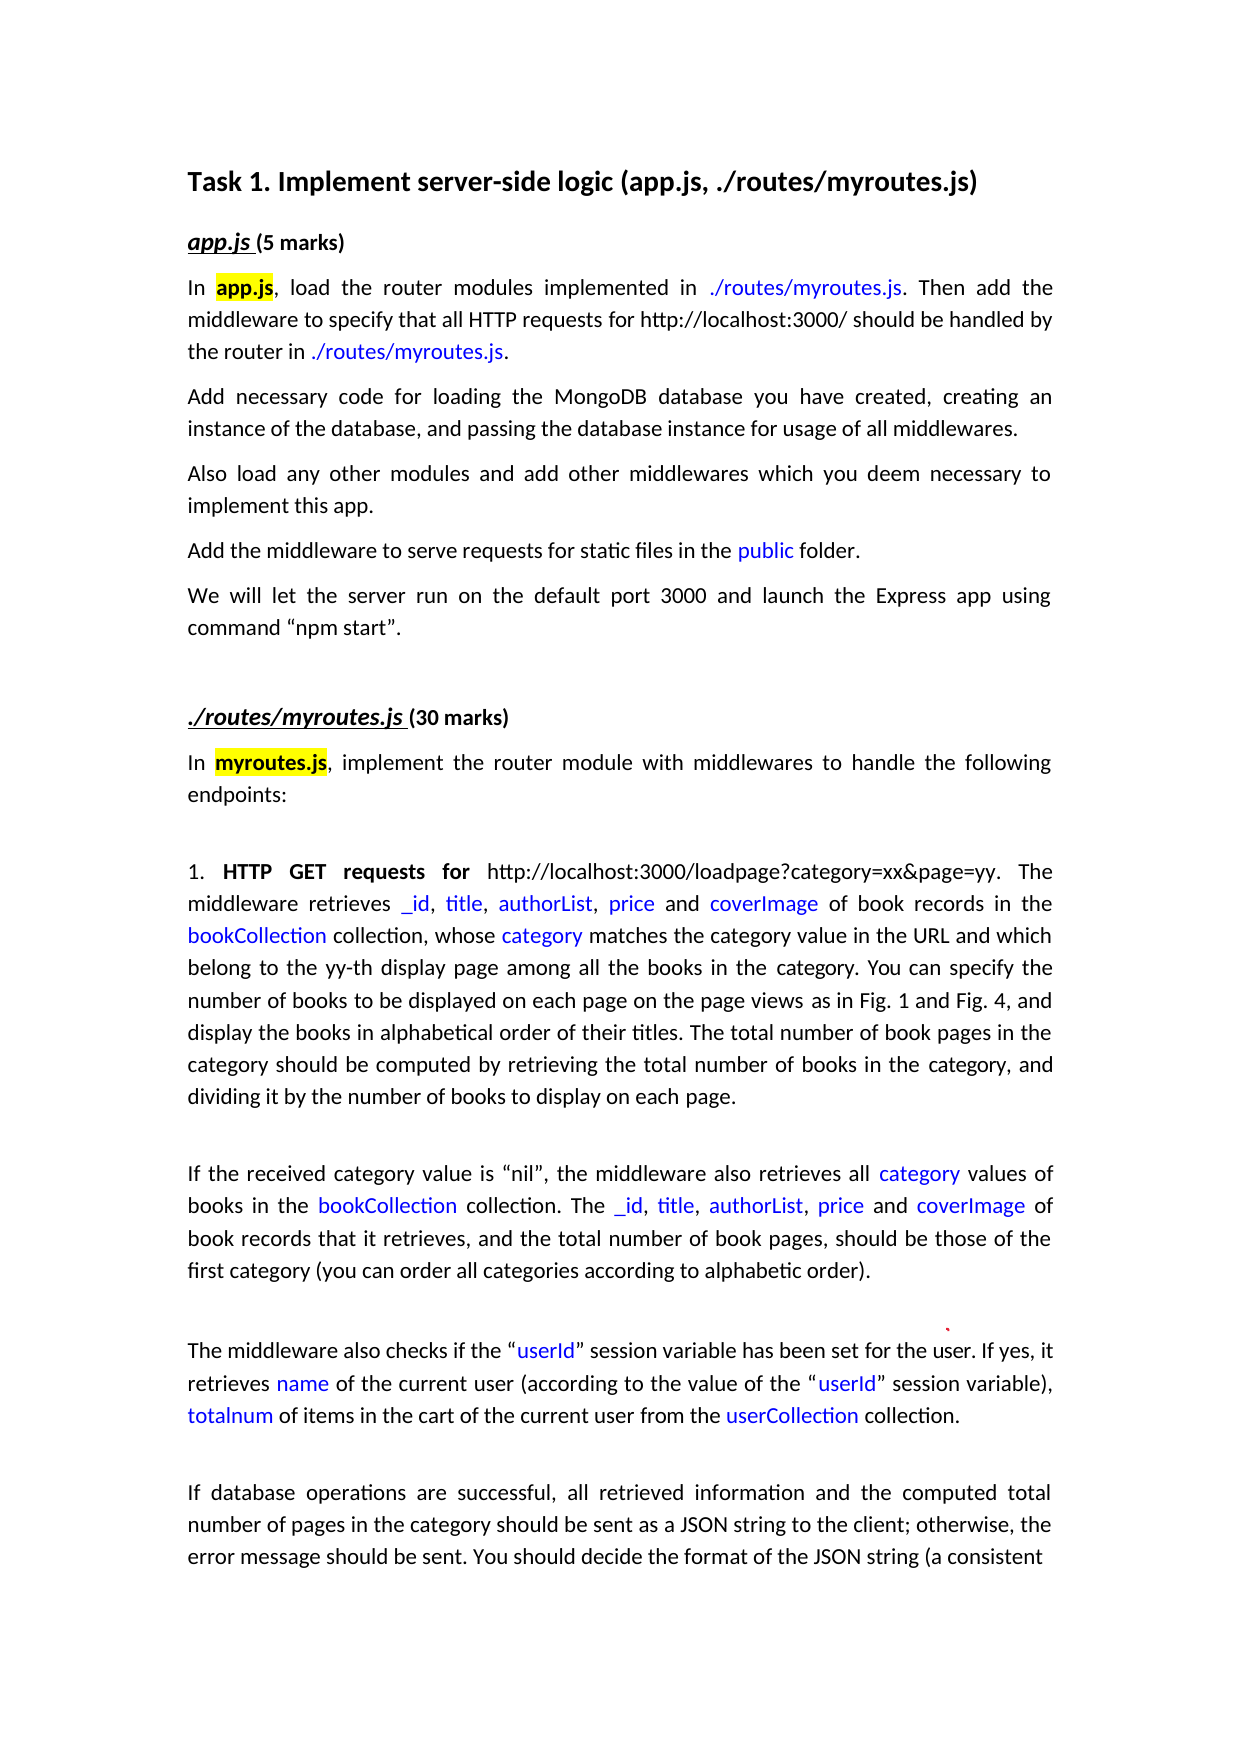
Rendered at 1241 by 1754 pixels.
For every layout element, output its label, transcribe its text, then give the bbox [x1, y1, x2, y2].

text We will let the server run on the default port 3000 and launch the Express app using command “npm start”. [187, 581, 1053, 641]
text If database operations are successful, all retrieved information and the computed total number of pages in the category should be sent as a JSON string to the client; otherwise, the error message should be sent. You should decide the format of the JSON string (a consistent [187, 1478, 1053, 1571]
text If the received category value is “nil”, the middleware also retrieves all category values of books in the bookCollection collection. The _id, title, authorList, price and coverImage of book records that it retrieves, and the total number of book pages, should be those of the first category (you can order all categories according to alphabetic order). [187, 1159, 1053, 1284]
text Add the middleware to serve requests for static files in the public folder. [187, 536, 1065, 564]
text app.js (5 marks) [187, 227, 1065, 257]
text The middleware also checks if the “userId” session variable has been set for the user. If yes, it retrieves name of the current user (according to the value of the “userId” session variable), totalnum of items in the cart of the current user from the userCollection collection. [187, 1324, 1053, 1429]
text ./routes/myroutes.js (30 marks) [187, 701, 1065, 732]
text Also load any other modules and add other middlewares which you deem necessary to implement this app. [187, 459, 1053, 519]
text Add necessary code for loading the MongoDB database you have created, creating an instance of the database, and passing the database instance for usage of all middlewares. [187, 382, 1053, 442]
list HTTP GET requests for http://localhost:3000/loadpage?category=xx&page=yy. The middleware retrieves _id, title, authorList, price and coverImage of book records in the bookCollection collection, whose category matches the category value in the URL and which belong to the yy-th display page among all the books in the category. You can specify the number of books to be displayed on each page on the page views as in Fig. 1 and Fig. 4, and display the books in alphabetical order of their titles. The total number of book pages in the category should be computed by retrieving the total number of books in the category, and dividing it by the number of books to display on each page. [187, 857, 1053, 1110]
text In myroutes.js, implement the router module with middlewares to handle the following endpoints: [187, 748, 1053, 808]
text In app.js, load the router modules implemented in ./routes/myroutes.js. Then add the middleware to specify that all HTTP requests for http://localhost:3000/ should be handled by the router in ./routes/myroutes.js. [187, 273, 1053, 365]
subtitle Task 1. Implement server-side logic (app.js, ./routes/myroutes.js) [187, 163, 1065, 198]
